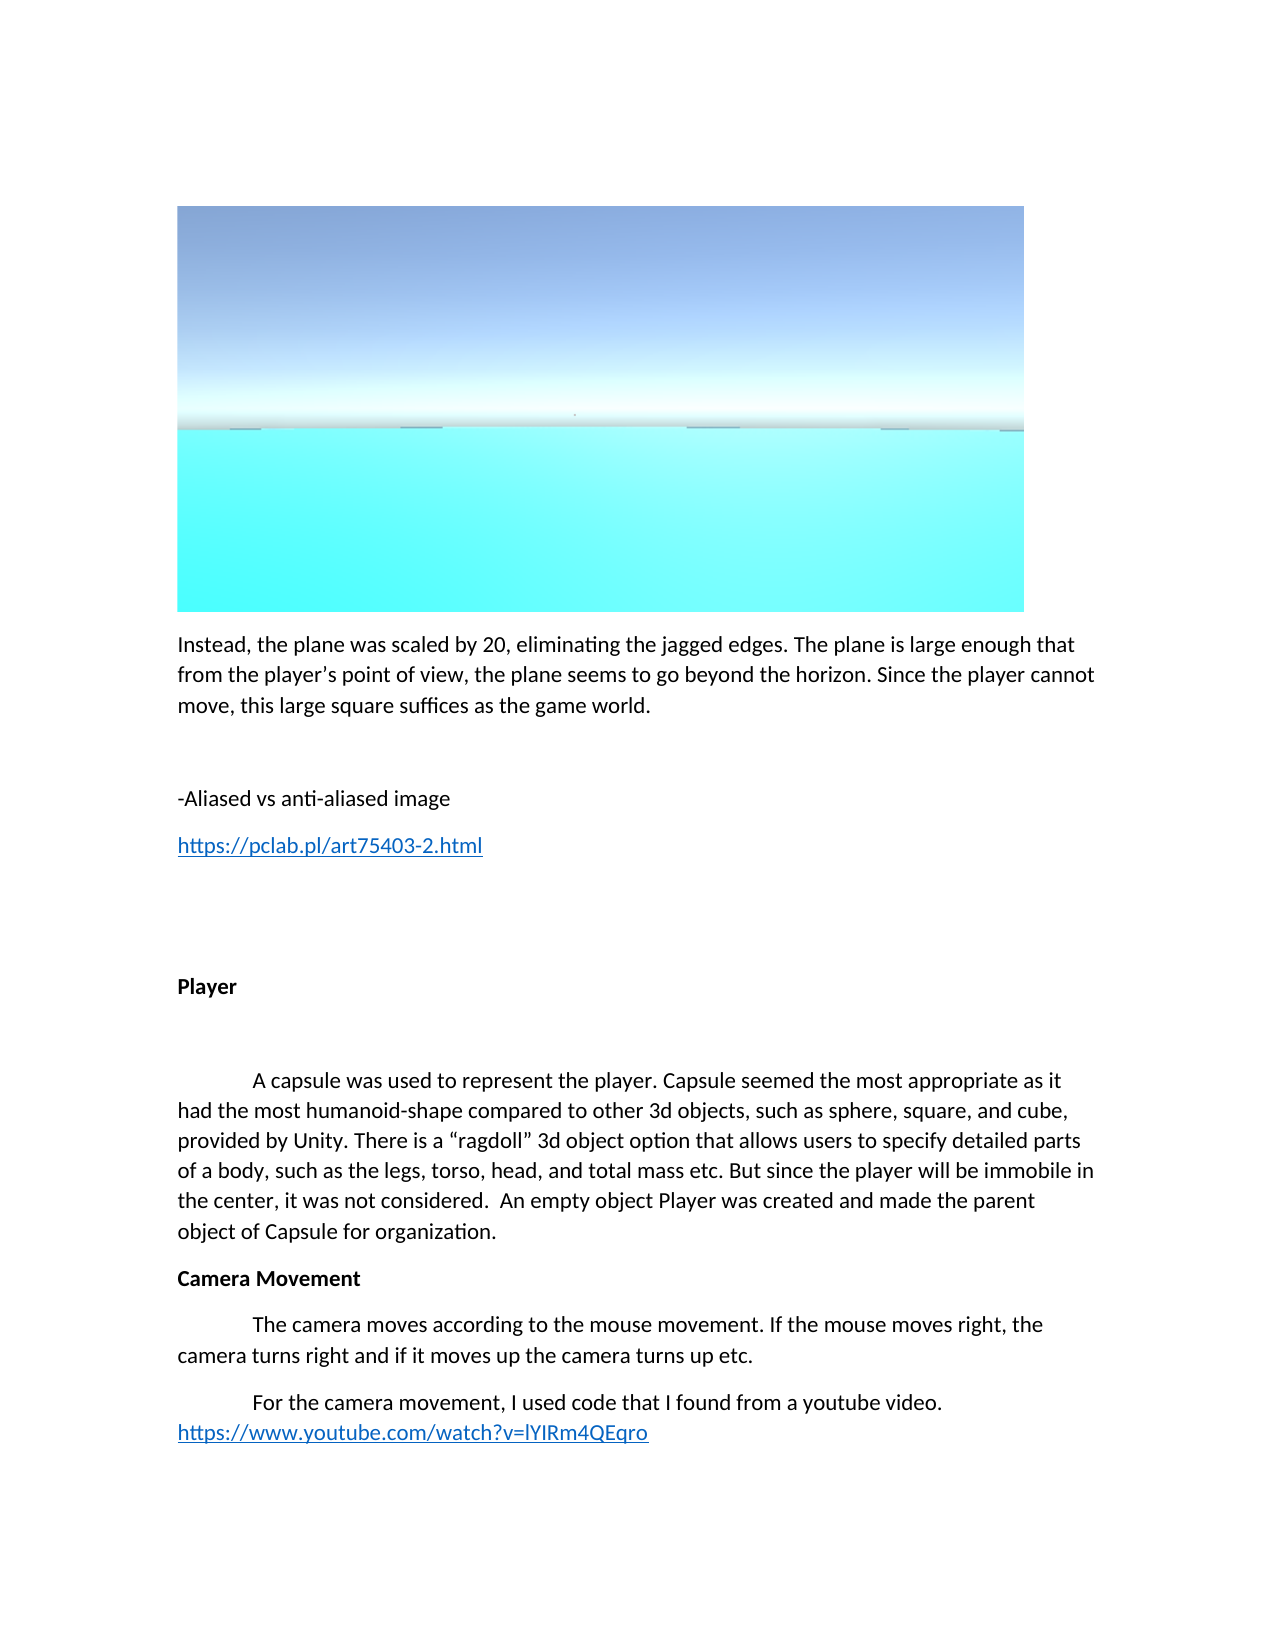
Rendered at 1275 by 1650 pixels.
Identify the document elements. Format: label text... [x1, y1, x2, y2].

text Instead, the plane was scaled by 20, eliminating the jagged edges. The plane is large enough that from the player’s point of view, the plane seems to go beyond the horizon. Since the player cannot move, this large square suffices as the game world. [177, 630, 1098, 719]
text https://pclab.pl/art75403-2.html [177, 831, 1098, 859]
text A capsule was used to represent the player. Capsule seemed the most appropriate as it had the most humanoid-shape compared to other 3d objects, such as sphere, square, and cube, provided by Unity. There is a “ragdoll” 3d object option that allows users to specify detailed parts of a body, such as the legs, torso, head, and total mass etc. But since the player will be immobile in the center, it was not considered. An empty object Player was created and made the parent object of Capsule for organization. [177, 1066, 1098, 1245]
picture [177, 206, 1024, 612]
text -Aliased vs anti-aliased image [177, 784, 1098, 812]
text For the camera movement, I used code that I found from a youtube video. https://www.youtube.com/watch?v=lYIRm4QEqro [177, 1388, 1098, 1446]
text Player [177, 972, 1098, 1000]
text The camera moves according to the mouse movement. If the mouse moves right, the camera turns right and if it moves up the camera turns up etc. [177, 1311, 1098, 1369]
text Camera Movement [177, 1264, 1098, 1292]
